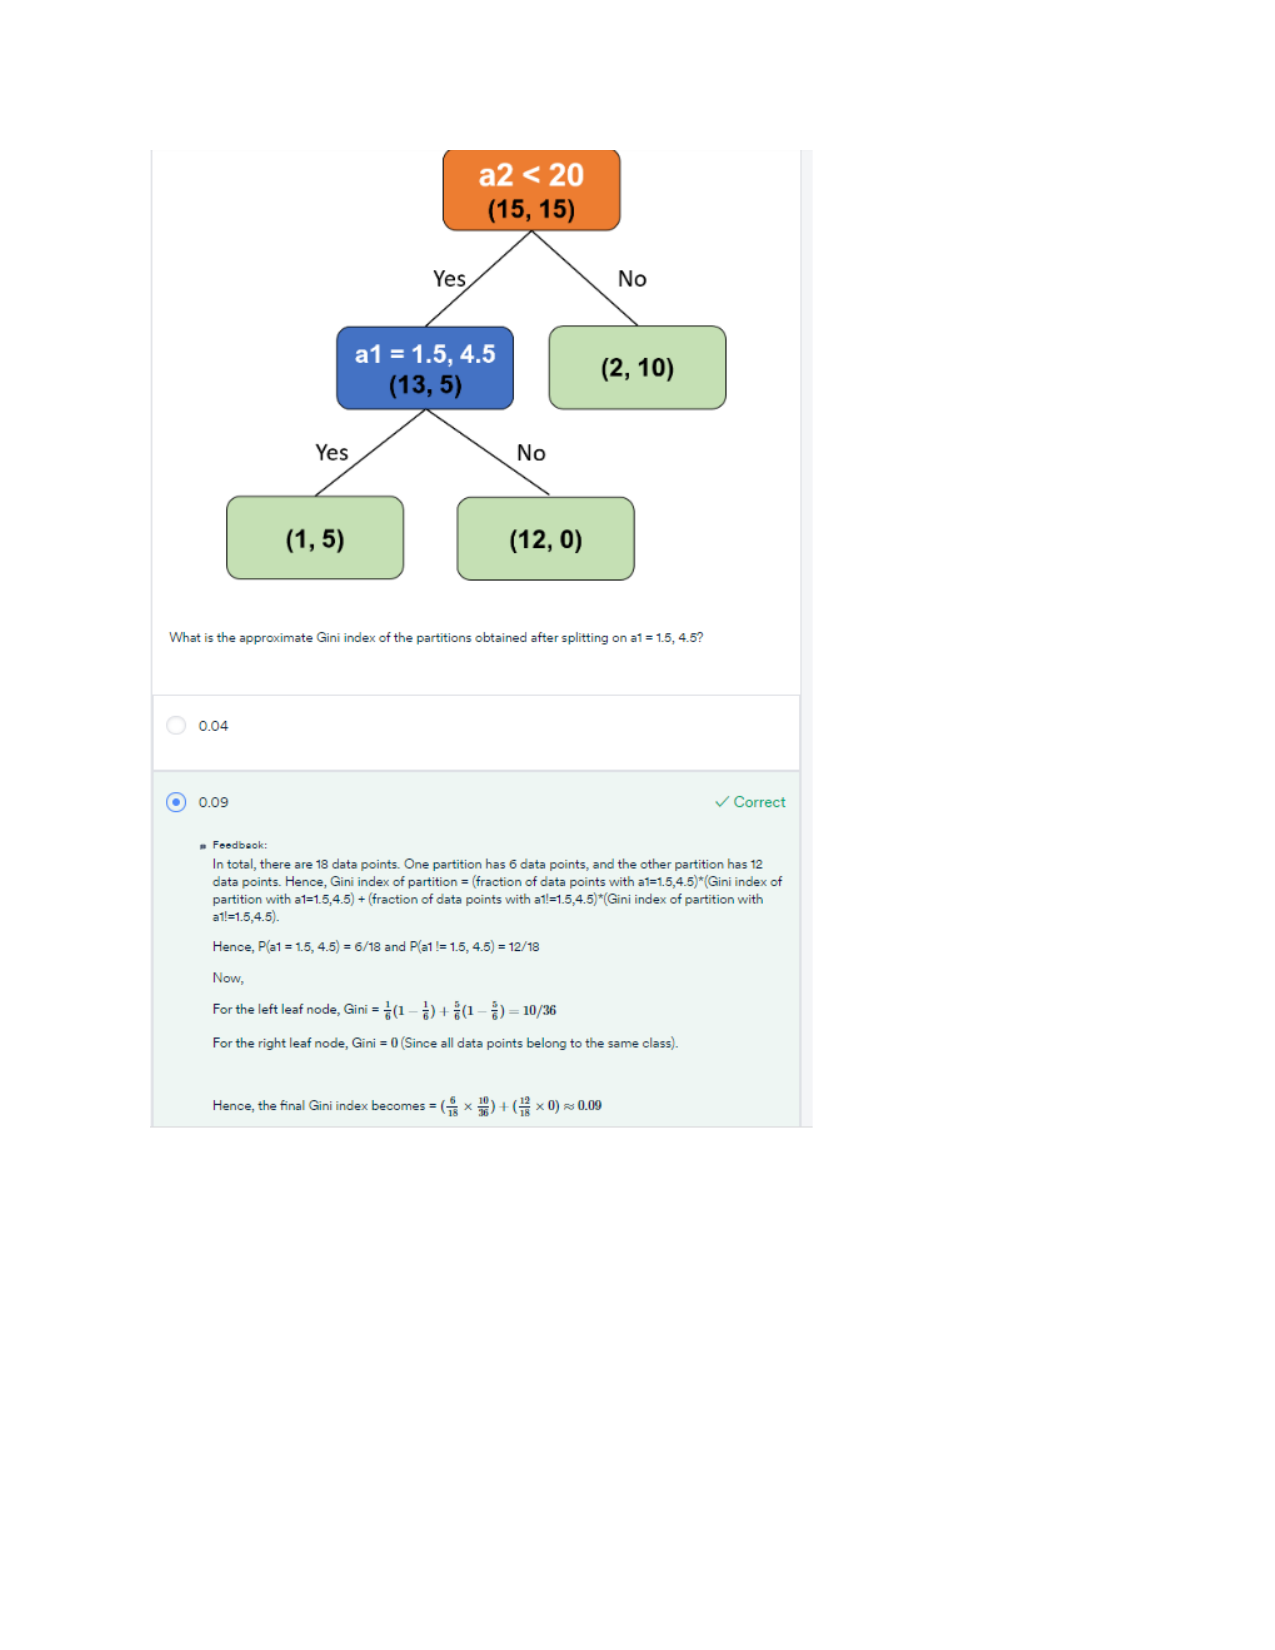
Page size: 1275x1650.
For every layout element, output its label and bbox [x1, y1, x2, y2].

picture [150, 150, 813, 1154]
